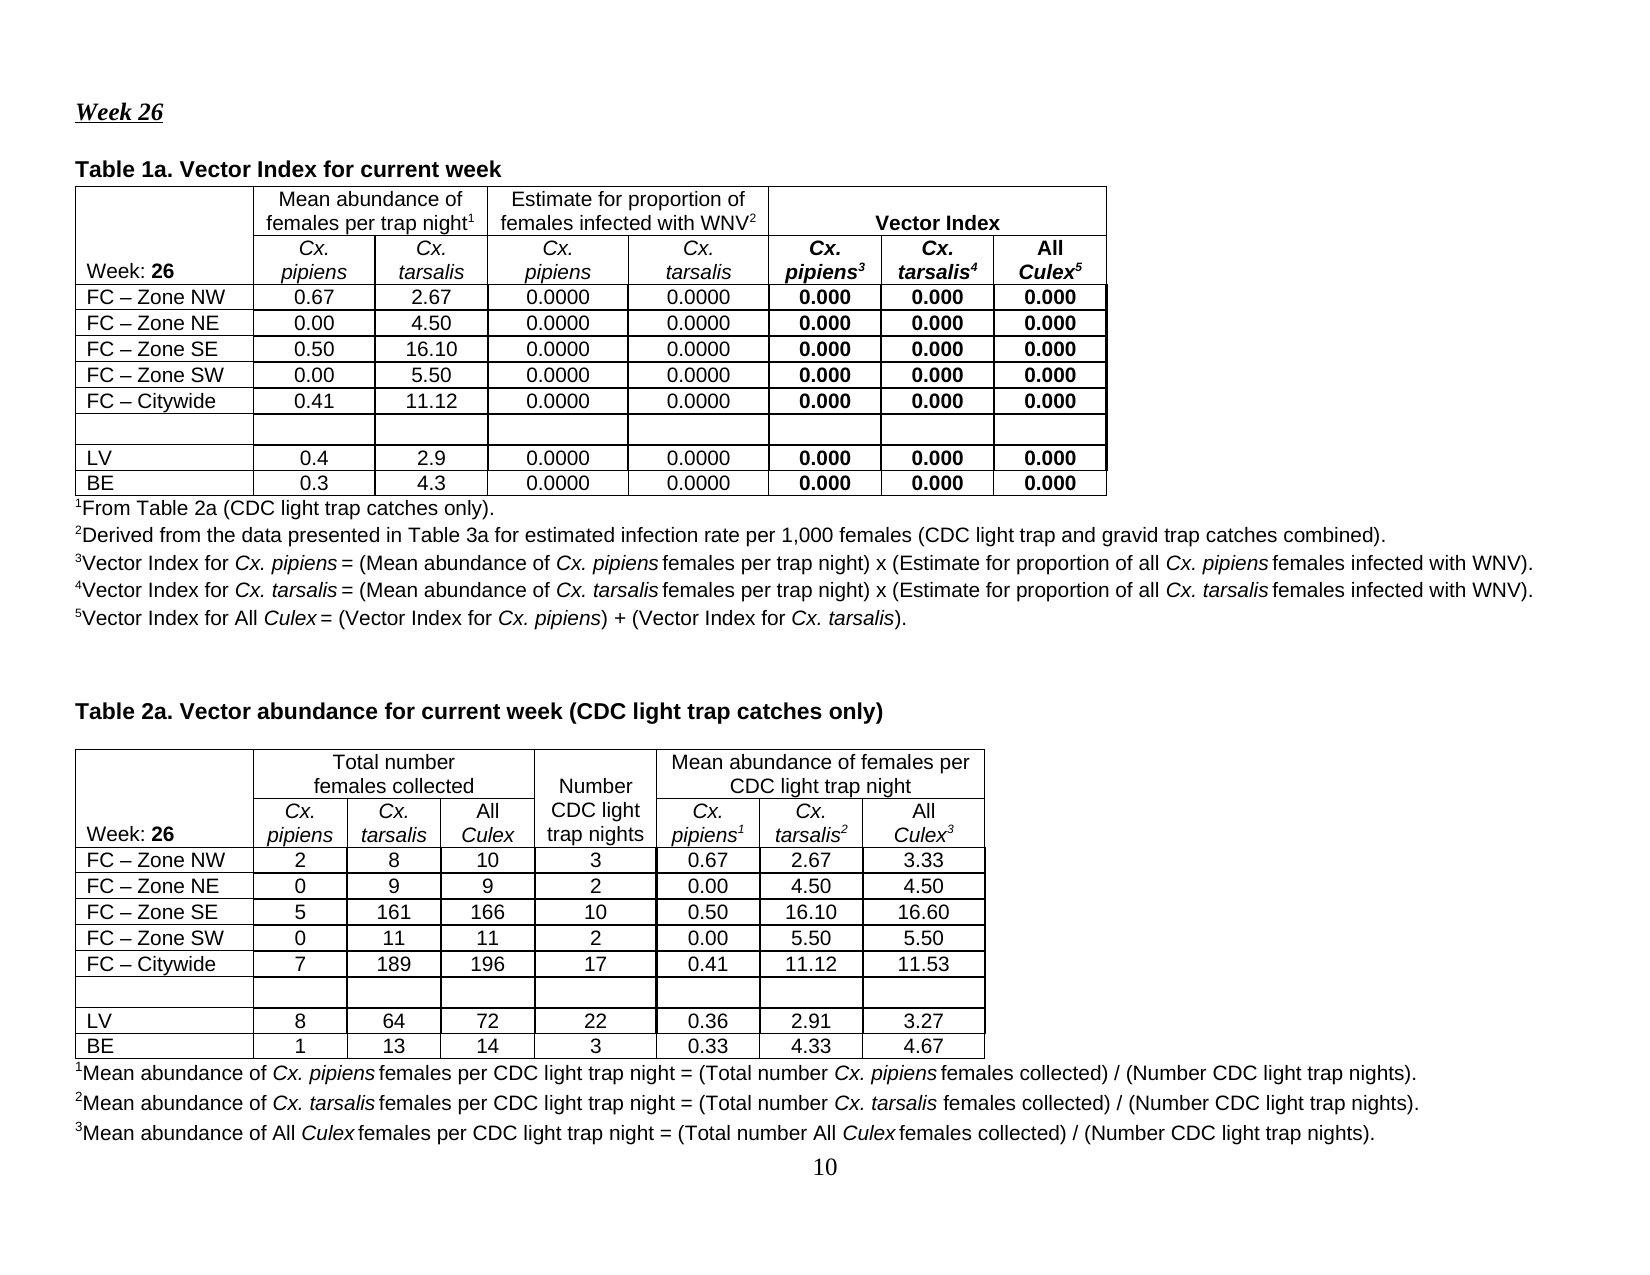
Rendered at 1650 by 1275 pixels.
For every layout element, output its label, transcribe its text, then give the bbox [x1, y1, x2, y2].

table_cell 5.50 [376, 363, 487, 387]
table_header Estimate for proportion of females infected with WNV2 [488, 187, 768, 235]
text 4Vector Index for Cx. tarsalis = (Mean abundance of Cx. tarsalis females per trap night) x (Estimate for proportion of all Cx. tarsalis females infected with WNV). [75, 578, 1575, 602]
table_header Mean abundance of females per CDC light trap night [657, 750, 984, 798]
table_cell 0.000 [770, 285, 880, 309]
table_cell [376, 415, 487, 444]
table_cell 0.41 [658, 952, 759, 976]
table_cell 11 [348, 926, 440, 950]
table_cell 3.33 [864, 848, 984, 872]
table_cell [254, 978, 346, 1007]
table_cell 0.000 [995, 363, 1105, 387]
text Week 26 [75, 97, 1575, 125]
table_cell FC – Zone NW [76, 285, 253, 309]
table_cell 0.0000 [489, 446, 627, 470]
table_cell 11.12 [761, 952, 862, 976]
table_cell 0.0000 [629, 363, 768, 387]
table_cell [254, 415, 374, 444]
table_cell [629, 415, 768, 444]
table_cell FC – Citywide [76, 388, 253, 413]
table_cell 72 [442, 1009, 534, 1033]
table_cell Cx. tarsalis [348, 799, 440, 847]
table_cell FC – Zone SW [76, 362, 253, 387]
table_cell BE [76, 471, 253, 495]
table_cell [995, 415, 1105, 444]
table_cell All Culex5 [994, 236, 1106, 284]
table_cell 0.000 [769, 471, 881, 495]
table_cell 16.10 [376, 337, 487, 361]
table_cell 0.0000 [629, 285, 768, 309]
table_cell 3 [535, 1034, 656, 1058]
table_cell 4.50 [761, 874, 862, 898]
table_cell [442, 978, 534, 1007]
table_cell 1 [254, 1034, 347, 1058]
table_cell 14 [441, 1034, 534, 1058]
table_cell 11.53 [864, 952, 984, 976]
table_cell 0.0000 [629, 389, 768, 413]
table_cell 0.00 [658, 926, 759, 950]
table_cell 4.50 [864, 874, 984, 898]
table_cell 0.000 [770, 337, 880, 361]
table_cell FC – Zone SE [76, 899, 253, 924]
table_cell 11.12 [376, 389, 487, 413]
table_cell Cx. pipiens [488, 236, 628, 284]
table_cell FC – Zone NW [76, 848, 253, 872]
table_header Vector Index [769, 187, 1106, 235]
text 5Vector Index for All Culex = (Vector Index for Cx. pipiens) + (Vector Index for Cx. tarsalis). [75, 606, 1575, 630]
table_cell [536, 978, 655, 1007]
table_cell 10 [536, 900, 655, 924]
table_cell FC – Zone SW [76, 925, 253, 950]
table_cell 0.000 [882, 337, 993, 361]
table_cell [864, 978, 984, 1007]
table_cell 16.60 [864, 900, 984, 924]
table_cell 0.000 [770, 311, 880, 335]
table_header Total number females collected [254, 750, 534, 798]
table_cell 9 [442, 874, 534, 898]
table_cell 10 [442, 848, 534, 872]
table_cell FC – Zone SE [76, 336, 253, 361]
table_cell 5.50 [864, 926, 984, 950]
table_cell 166 [442, 900, 534, 924]
table_cell 0.3 [254, 471, 374, 495]
text 2Mean abundance of Cx. tarsalis females per CDC light trap night = (Total number Cx. tarsalis females collected) / (Number CDC light trap nights). [75, 1089, 1575, 1115]
table_cell [348, 978, 440, 1007]
table_cell 0.0000 [489, 363, 627, 387]
text 1From Table 2a (CDC light trap catches only). [75, 496, 1575, 520]
table_cell [489, 415, 627, 444]
table_cell [76, 977, 253, 1007]
table_cell FC – Citywide [76, 951, 253, 976]
table_cell 0.00 [254, 363, 374, 387]
table_cell FC – Zone NE [76, 873, 253, 898]
table_cell 7 [254, 952, 346, 976]
table_cell 13 [348, 1034, 440, 1058]
table_cell 0.67 [658, 848, 759, 872]
table_cell LV [76, 1008, 253, 1033]
table_cell 0.0000 [489, 311, 627, 335]
table_cell 0 [254, 874, 346, 898]
table_cell 0.0000 [489, 389, 627, 413]
table_cell 196 [442, 952, 534, 976]
table_cell 0.0000 [629, 337, 768, 361]
table_cell Cx. pipiens [254, 236, 374, 284]
table_cell 3.27 [864, 1009, 984, 1033]
table_cell 0.33 [657, 1034, 759, 1058]
table_cell 4.3 [376, 471, 487, 495]
table_cell 4.50 [376, 311, 487, 335]
table_cell Cx. tarsalis4 [882, 236, 993, 284]
table_cell 0.000 [882, 446, 993, 470]
table_cell Cx. tarsalis2 [760, 799, 862, 847]
table_cell 0.00 [658, 874, 759, 898]
text Table 2a. Vector abundance for current week (CDC light trap catches only) [75, 698, 1575, 724]
table_cell 0.50 [254, 337, 374, 361]
table_cell 64 [348, 1009, 440, 1033]
table_header Week: 26 [76, 750, 253, 847]
table_cell 4.67 [863, 1034, 984, 1058]
table_cell 0.000 [770, 363, 880, 387]
table_cell Cx. tarsalis [629, 236, 768, 284]
table_cell 0.000 [995, 389, 1105, 413]
table_cell 0.0000 [629, 446, 768, 470]
table_cell 8 [254, 1009, 346, 1033]
table_cell 3 [536, 848, 655, 872]
table_cell 2.9 [376, 446, 487, 470]
text Table 1a. Vector Index for current week [75, 156, 1575, 182]
text 2Derived from the data presented in Table 3a for estimated infection rate per 1,000 females (CDC light trap and gravid trap catches combined). [75, 523, 1575, 547]
table_cell 0.000 [995, 311, 1105, 335]
table_cell 2 [536, 874, 655, 898]
table_cell 0.50 [658, 900, 759, 924]
table_cell 2.67 [376, 285, 487, 309]
text 3Mean abundance of All Culex females per CDC light trap night = (Total number All Culex females collected) / (Number CDC light trap nights). [75, 1119, 1575, 1145]
table_cell 161 [348, 900, 440, 924]
table_header Mean abundance of females per trap night1 [254, 187, 487, 235]
table_cell Cx. pipiens3 [769, 236, 881, 284]
table_cell 0.000 [995, 446, 1105, 470]
table_cell 0.0000 [629, 311, 768, 335]
table_cell 17 [536, 952, 655, 976]
table_cell 0.000 [882, 285, 993, 309]
table_cell 0.36 [658, 1009, 759, 1033]
table_cell All Culex [441, 799, 534, 847]
table_cell 11 [442, 926, 534, 950]
table_cell 2 [536, 926, 655, 950]
table_cell 0.000 [995, 285, 1105, 309]
table_cell 8 [348, 848, 440, 872]
table_cell 9 [348, 874, 440, 898]
table_cell 0.41 [254, 389, 374, 413]
table_cell [882, 415, 993, 444]
table_cell FC – Zone NE [76, 310, 253, 335]
table_cell 5 [254, 900, 346, 924]
table_cell 0.000 [994, 471, 1106, 495]
table_cell 2.67 [761, 848, 862, 872]
table_cell 0.0000 [489, 337, 627, 361]
text 3Vector Index for Cx. pipiens = (Mean abundance of Cx. pipiens females per trap night) x (Estimate for proportion of all Cx. pipiens females infected with WNV). [75, 551, 1575, 575]
table_cell 2 [254, 848, 346, 872]
table_cell 16.10 [761, 900, 862, 924]
table_cell 189 [348, 952, 440, 976]
table_cell 4.33 [760, 1034, 862, 1058]
table_cell 22 [536, 1009, 655, 1033]
table_cell 5.50 [761, 926, 862, 950]
table_cell 0.000 [882, 311, 993, 335]
table_cell 0.000 [882, 471, 993, 495]
table_cell 0.000 [882, 363, 993, 387]
table_cell 0.000 [770, 446, 880, 470]
table_cell [658, 978, 759, 1007]
table_cell 0.0000 [629, 471, 768, 495]
table_cell [761, 978, 862, 1007]
table_cell 0.0000 [488, 471, 628, 495]
table_cell 0.67 [254, 285, 374, 309]
table_cell 2.91 [761, 1009, 862, 1033]
table_cell LV [76, 445, 253, 470]
table_cell Cx. pipiens [254, 799, 347, 847]
table_cell 0.0000 [489, 285, 627, 309]
table_header Number CDC light trap nights [535, 750, 656, 847]
table_cell 0.4 [254, 446, 374, 470]
table_cell [76, 414, 253, 444]
table_cell 0.00 [254, 311, 374, 335]
table_cell Cx. tarsalis [376, 236, 487, 284]
table_cell Cx. pipiens1 [657, 799, 759, 847]
table_cell 0.000 [995, 337, 1105, 361]
table_cell [770, 415, 880, 444]
table_header Week: 26 [76, 187, 253, 284]
table_cell BE [76, 1034, 253, 1058]
table_cell 0.000 [770, 389, 880, 413]
table_cell 0.000 [882, 389, 993, 413]
table_cell 0 [254, 926, 346, 950]
text 1Mean abundance of Cx. pipiens females per CDC light trap night = (Total number Cx. pipiens females collected) / (Number CDC light trap nights). [75, 1059, 1575, 1085]
table_cell All Culex3 [863, 799, 984, 847]
